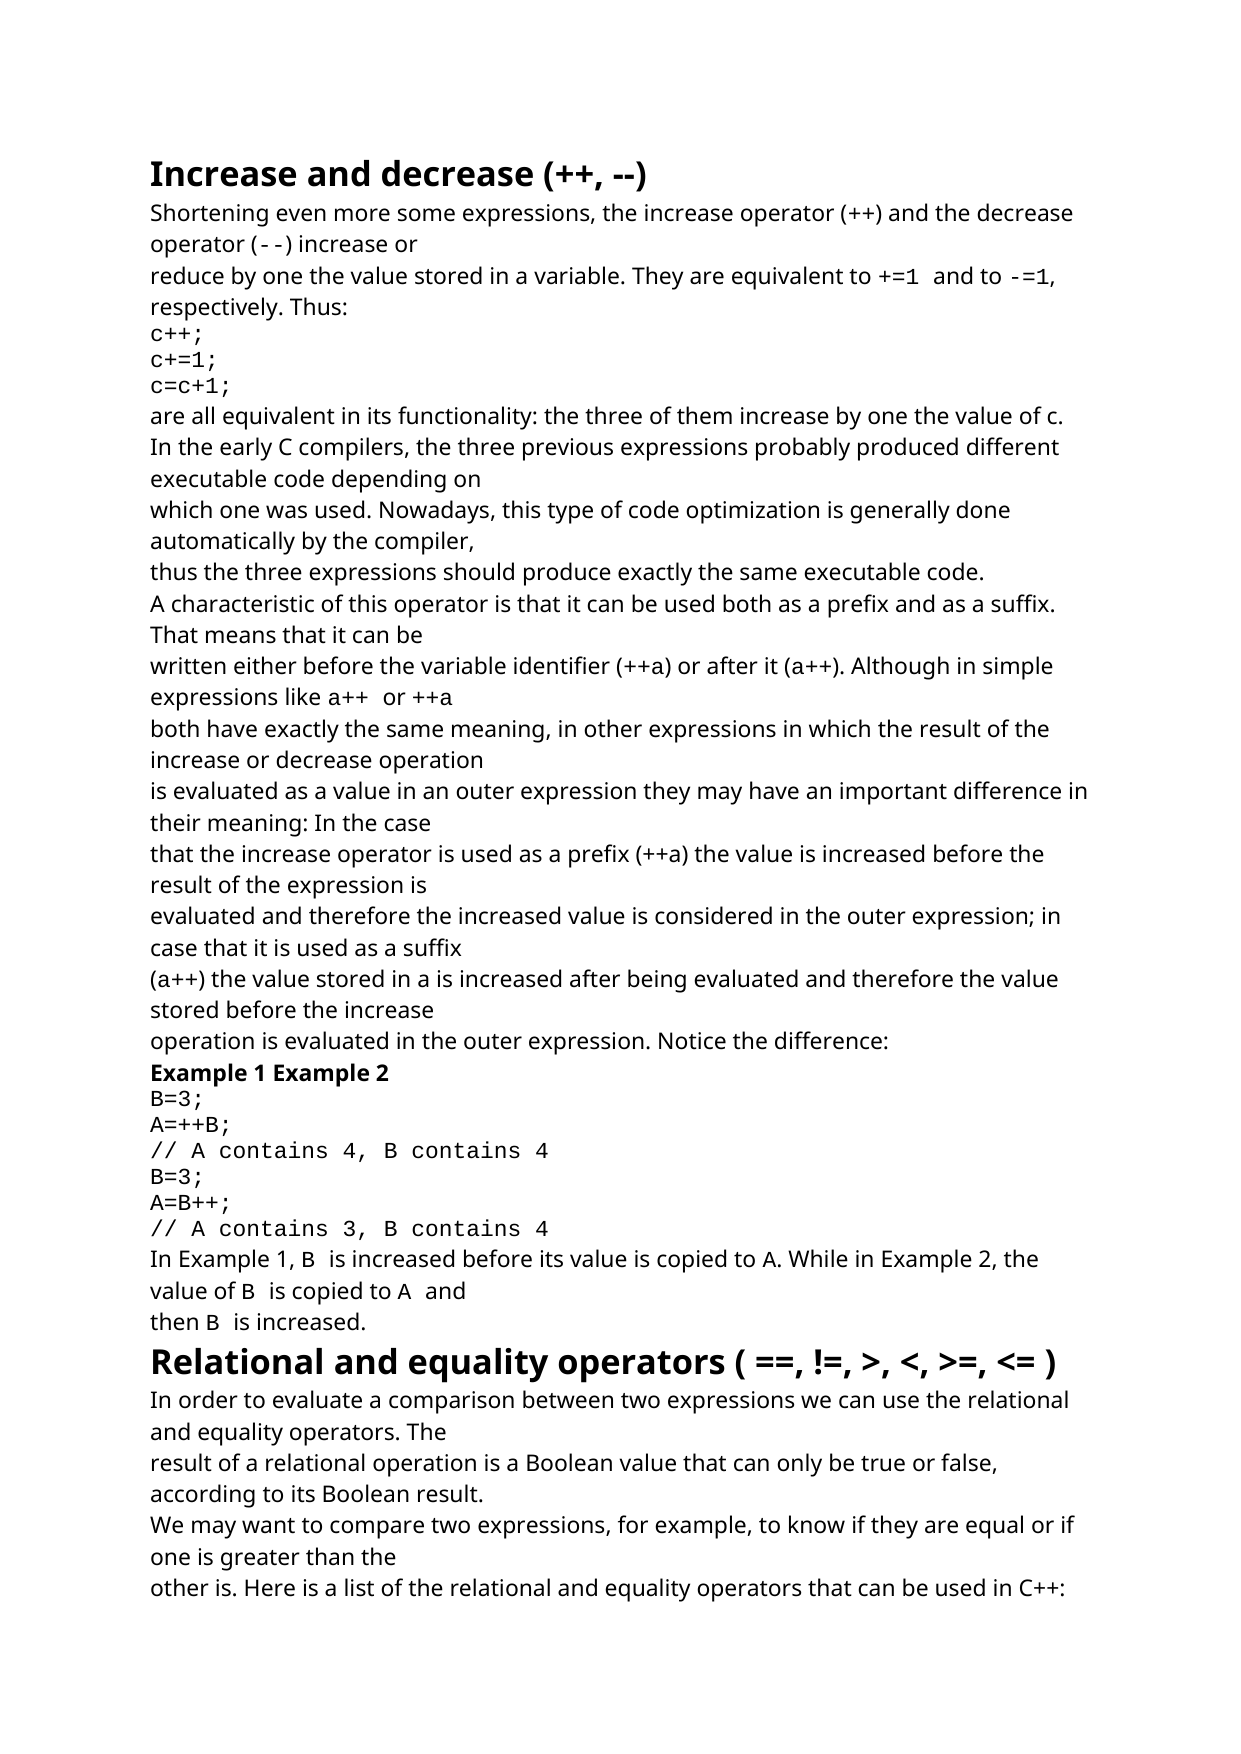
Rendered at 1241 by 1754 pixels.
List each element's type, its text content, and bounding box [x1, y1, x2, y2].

text c=c+1; [150, 374, 1090, 400]
text c++; [150, 322, 1090, 348]
text Relational and equality operators ( ==, !=, >, <, >=, <= ) [150, 1337, 1090, 1384]
text A characteristic of this operator is that it can be used both as a prefix and as a suffix. That means that it can be [150, 587, 1090, 650]
text then B is increased. [150, 1306, 1090, 1337]
text In Example 1, B is increased before its value is copied to A. While in Example 2, the value of B is copied to A and [150, 1243, 1090, 1306]
text thus the three expressions should produce exactly the same executable code. [150, 556, 1090, 587]
text B=3; [150, 1088, 1090, 1114]
text both have exactly the same meaning, in other expressions in which the result of the increase or decrease operation [150, 713, 1090, 775]
text other is. Here is a list of the relational and equality operators that can be used in C++: [150, 1572, 1090, 1603]
text B=3; [150, 1166, 1090, 1192]
text result of a relational operation is a Boolean value that can only be true or false, according to its Boolean result. [150, 1447, 1090, 1509]
text are all equivalent in its functionality: the three of them increase by one the value of c. [150, 400, 1090, 431]
text // A contains 4, B contains 4 [150, 1140, 1090, 1166]
text evaluated and therefore the increased value is considered in the outer expression; in case that it is used as a suffix [150, 900, 1090, 963]
text c+=1; [150, 348, 1090, 374]
text (a++) the value stored in a is increased after being evaluated and therefore the value stored before the increase [150, 963, 1090, 1025]
text In order to evaluate a comparison between two expressions we can use the relational and equality operators. The [150, 1384, 1090, 1447]
text operation is evaluated in the outer expression. Notice the difference: [150, 1025, 1090, 1057]
text We may want to compare two expressions, for example, to know if they are equal or if one is greater than the [150, 1509, 1090, 1572]
text Increase and decrease (++, --) [150, 150, 1090, 197]
text Example 1 Example 2 [150, 1057, 1090, 1088]
text written either before the variable identifier (++a) or after it (a++). Although in simple expressions like a++ or ++a [150, 650, 1090, 713]
text A=B++; [150, 1192, 1090, 1217]
text Shortening even more some expressions, the increase operator (++) and the decrease operator (--) increase or [150, 197, 1090, 259]
text // A contains 3, B contains 4 [150, 1217, 1090, 1243]
text A=++B; [150, 1114, 1090, 1140]
text reduce by one the value stored in a variable. They are equivalent to +=1 and to -=1, respectively. Thus: [150, 259, 1090, 322]
text which one was used. Nowadays, this type of code optimization is generally done automatically by the compiler, [150, 494, 1090, 556]
text that the increase operator is used as a prefix (++a) the value is increased before the result of the expression is [150, 838, 1090, 900]
text In the early C compilers, the three previous expressions probably produced different executable code depending on [150, 431, 1090, 494]
text is evaluated as a value in an outer expression they may have an important difference in their meaning: In the case [150, 775, 1090, 838]
